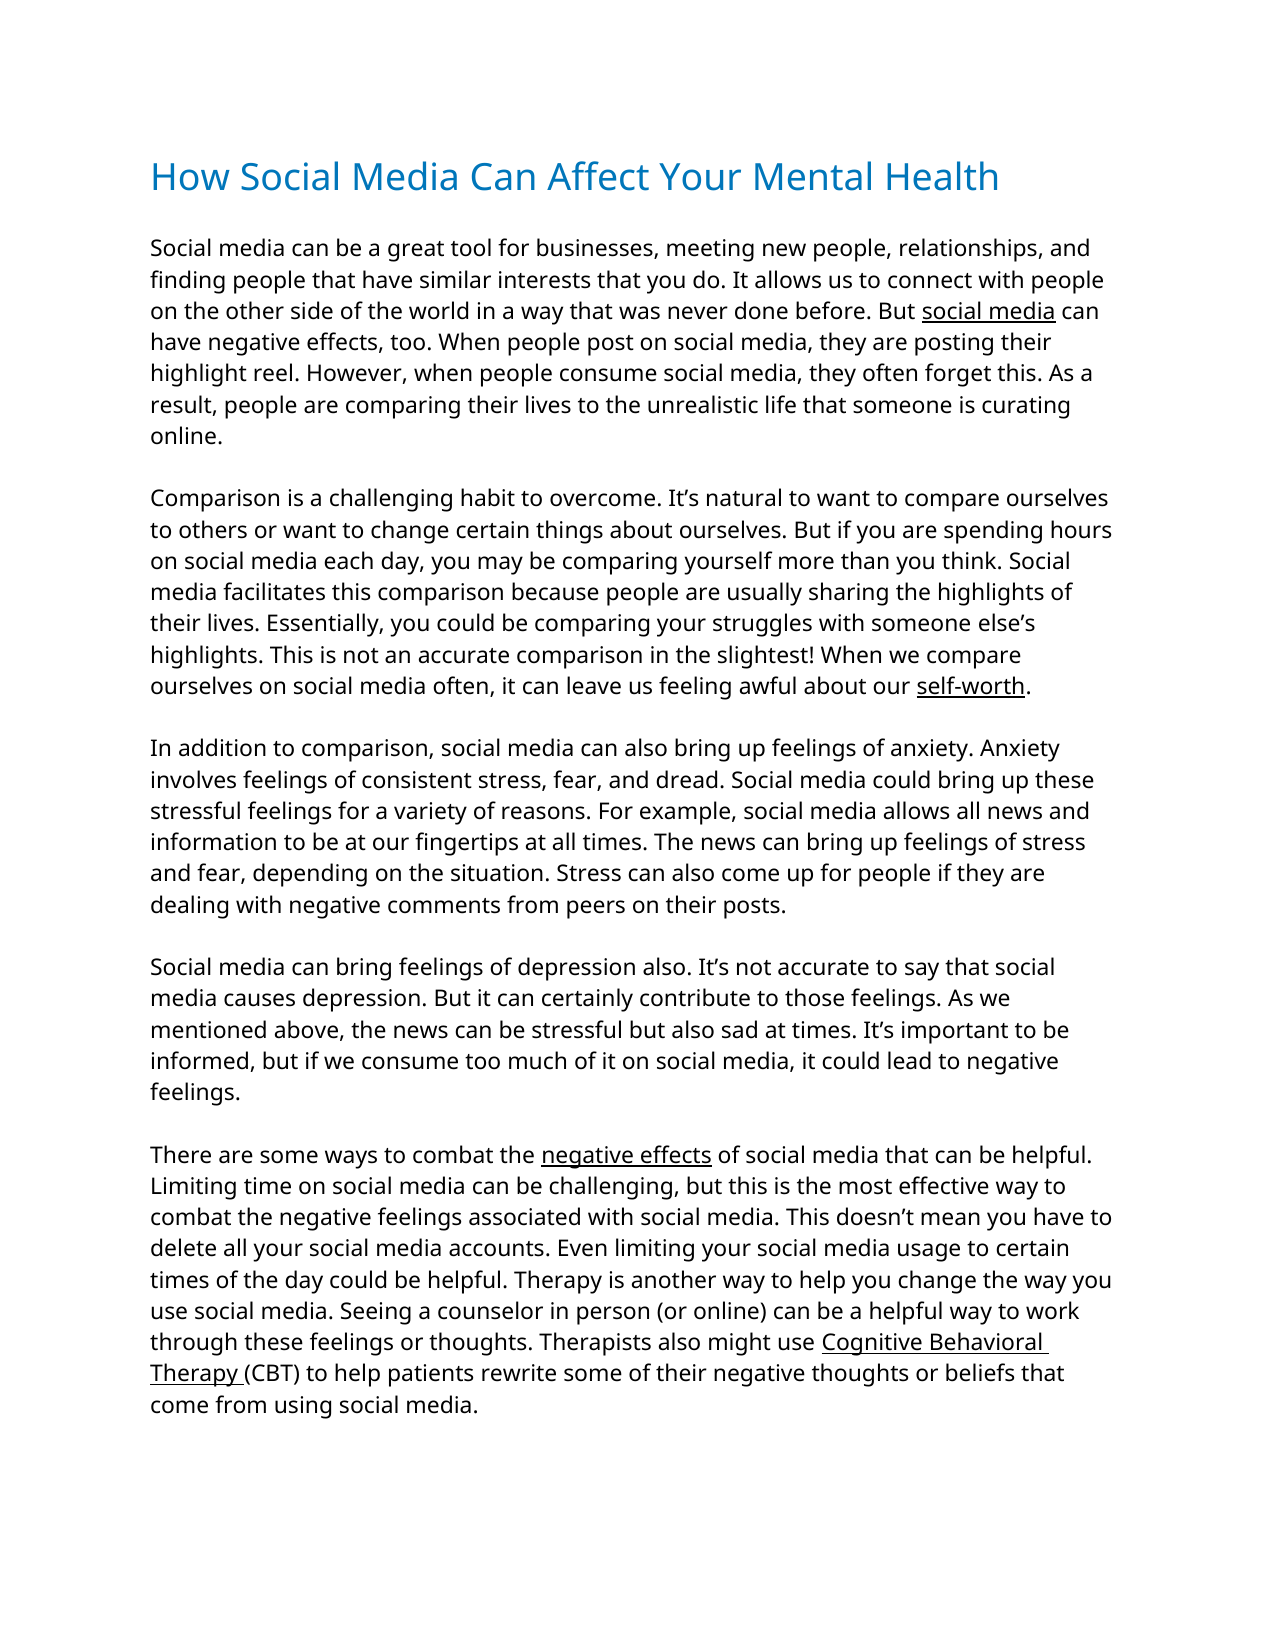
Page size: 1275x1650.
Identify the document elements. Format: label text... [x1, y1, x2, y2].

subtitle How Social Media Can Affect Your Mental Health [150, 150, 1125, 201]
text Social media can bring feelings of depression also. It’s not accurate to say that social media causes depression. But it can certainly contribute to those feelings. As we mentioned above, the news can be stressful but also sad at times. It’s important to be informed, but if we consume too much of it on social media, it could lead to negative feelings. [150, 951, 1125, 1107]
text In addition to comparison, social media can also bring up feelings of anxiety. Anxiety involves feelings of consistent stress, fear, and dread. Social media could bring up these stressful feelings for a variety of reasons. For example, social media allows all news and information to be at our fingertips at all times. The news can bring up feelings of stress and fear, depending on the situation. Stress can also come up for people if they are dealing with negative comments from peers on their posts. [150, 732, 1125, 920]
text There are some ways to combat the negative effects of social media that can be helpful. Limiting time on social media can be challenging, but this is the most effective way to combat the negative feelings associated with social media. This doesn’t mean you have to delete all your social media accounts. Even limiting your social media usage to certain times of the day could be helpful. Therapy is another way to help you change the way you use social media. Seeing a counselor in person (or online) can be a helpful way to work through these feelings or thoughts. Therapists also might use Cognitive Behavioral Therapy (CBT) to help patients rewrite some of their negative thoughts or beliefs that come from using social media. [150, 1138, 1125, 1420]
text Social media can be a great tool for businesses, meeting new people, relationships, and finding people that have similar interests that you do. It allows us to connect with people on the other side of the world in a way that was never done before. But social media can have negative effects, too. When people post on social media, they are posting their highlight reel. However, when people consume social media, they often forget this. As a result, people are comparing their lives to the unrealistic life that someone is curating online. [150, 232, 1125, 451]
text Comparison is a challenging habit to overcome. It’s natural to want to compare ourselves to others or want to change certain things about ourselves. But if you are spending hours on social media each day, you may be comparing yourself more than you think. Social media facilitates this comparison because people are usually sharing the highlights of their lives. Essentially, you could be comparing your struggles with someone else’s highlights. This is not an accurate comparison in the slightest! When we compare ourselves on social media often, it can leave us feeling awful about our self-worth. [150, 482, 1125, 701]
